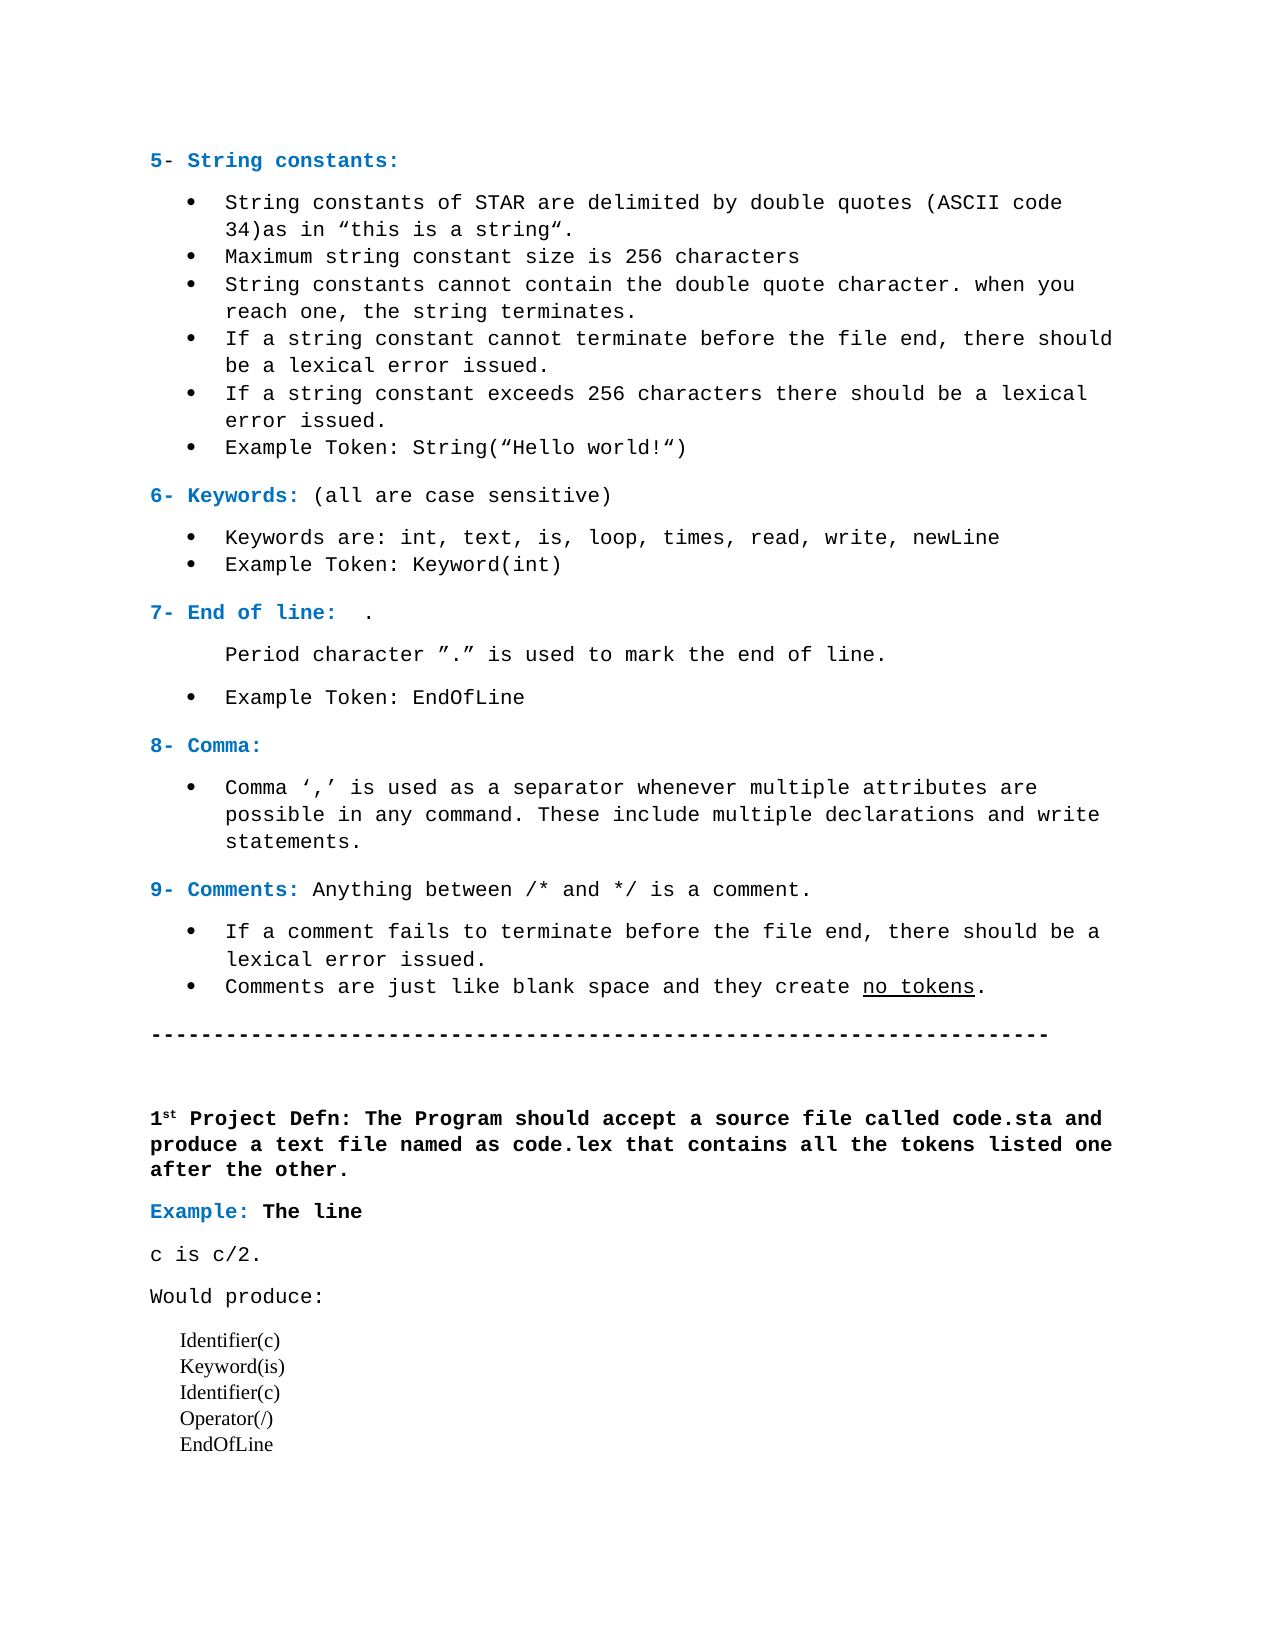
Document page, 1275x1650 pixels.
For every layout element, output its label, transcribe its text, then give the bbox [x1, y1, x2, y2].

text Identifier(c) [150, 1328, 1125, 1352]
list String constants of STAR are delimited by double quotes (ASCII code 34)as in “this is a string“. [187, 192, 1125, 243]
text 9- Comments: Anything between /* and */ is a comment. [150, 879, 1125, 903]
list Example Token: String(“Hello world!“) [187, 437, 1125, 461]
text Keyword(is) [150, 1354, 1125, 1378]
list Maximum string constant size is 256 characters [187, 247, 1125, 270]
text Period character ”.” is used to mark the end of line. [150, 644, 1125, 668]
list Comments are just like blank space and they create no tokens. [187, 976, 1125, 999]
text ------------------------------------------------------------------------ [150, 1024, 1125, 1047]
list If a string constant cannot terminate before the file end, there should be a lexical error issued. [187, 328, 1125, 379]
list Example Token: EndOfLine [187, 687, 1125, 710]
text 8- Comma: [150, 735, 1125, 758]
text Example: The line [150, 1201, 1125, 1225]
list Keywords are: int, text, is, loop, times, read, write, newLine [187, 527, 1125, 551]
list String constants cannot contain the double quote character. when you reach one, the string terminates. [187, 274, 1125, 324]
text 1st Project Defn: The Program should accept a source file called code.sta and produce a text file named as code.lex that contains all the tokens listed one after the other. [150, 1108, 1125, 1183]
list If a string constant exceeds 256 characters there should be a lexical error issued. [187, 382, 1125, 433]
list If a comment fails to terminate before the file end, there should be a lexical error issued. [187, 921, 1125, 972]
text EndOfLine [150, 1432, 1125, 1456]
text Would produce: [150, 1286, 1125, 1309]
text Operator(/) [150, 1406, 1125, 1430]
text 7- End of line: . [150, 602, 1125, 626]
text c is c/2. [150, 1244, 1125, 1267]
list Comma ‘,’ is used as a separator whenever multiple attributes are possible in any command. These include multiple declarations and write statements. [187, 777, 1125, 855]
text 5- String constants: [150, 150, 1125, 174]
list Example Token: Keyword(int) [187, 554, 1125, 578]
text Identifier(c) [150, 1380, 1125, 1404]
text 6- Keywords: (all are case sensitive) [150, 485, 1125, 508]
